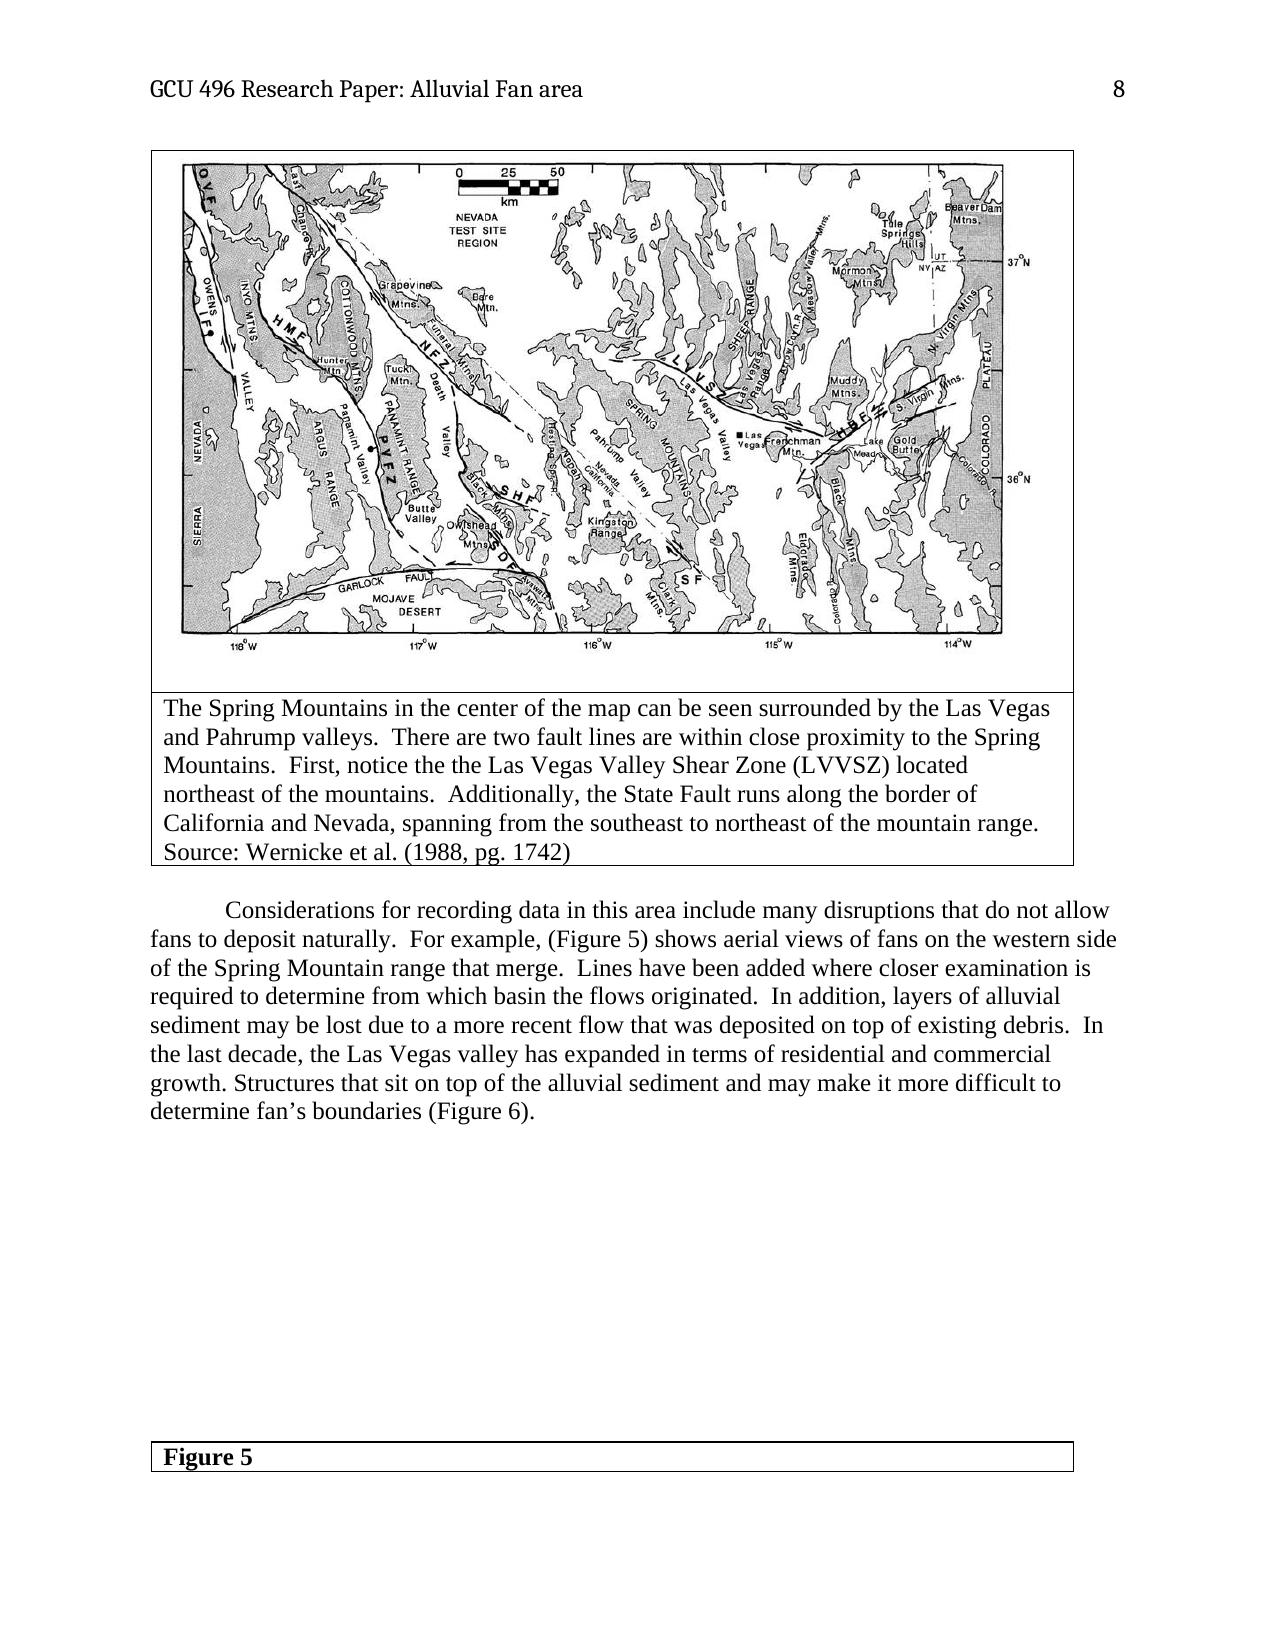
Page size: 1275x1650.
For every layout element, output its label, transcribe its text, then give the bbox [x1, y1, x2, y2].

picture [163, 151, 1048, 662]
table_cell The Spring Mountains in the center of the map can be seen surrounded by the Las Vegas and Pahrump valleys. There are two fault lines are within close proximity to the Spring Mountains. First, notice the the Las Vegas Valley Shear Zone (LVVSZ) located northeast of the mountains. Additionally, the State Fault runs along the border of California and Nevada, spanning from the southeast to northeast of the mountain range. Source: Wernicke et al. (1988, pg. 1742) [152, 693, 1073, 865]
list Considerations for recording data in this area include many disruptions that do not allow fans to deposit naturally. For example, (Figure 5) shows aerial views of fans on the western side of the Spring Mountain range that merge. Lines have been added where closer examination is required to determine from which basin the flows originated. In addition, layers of alluvial sediment may be lost due to a more recent flow that was deposited on top of existing debris. In the last decade, the Las Vegas valley has expanded in terms of residential and commercial growth. Structures that sit on top of the alluvial sediment and may make it more difficult to determine fan’s boundaries (Figure 6). [150, 895, 1125, 1125]
table_header Figure 5 [152, 1443, 1073, 1471]
table_cell [152, 151, 1073, 692]
